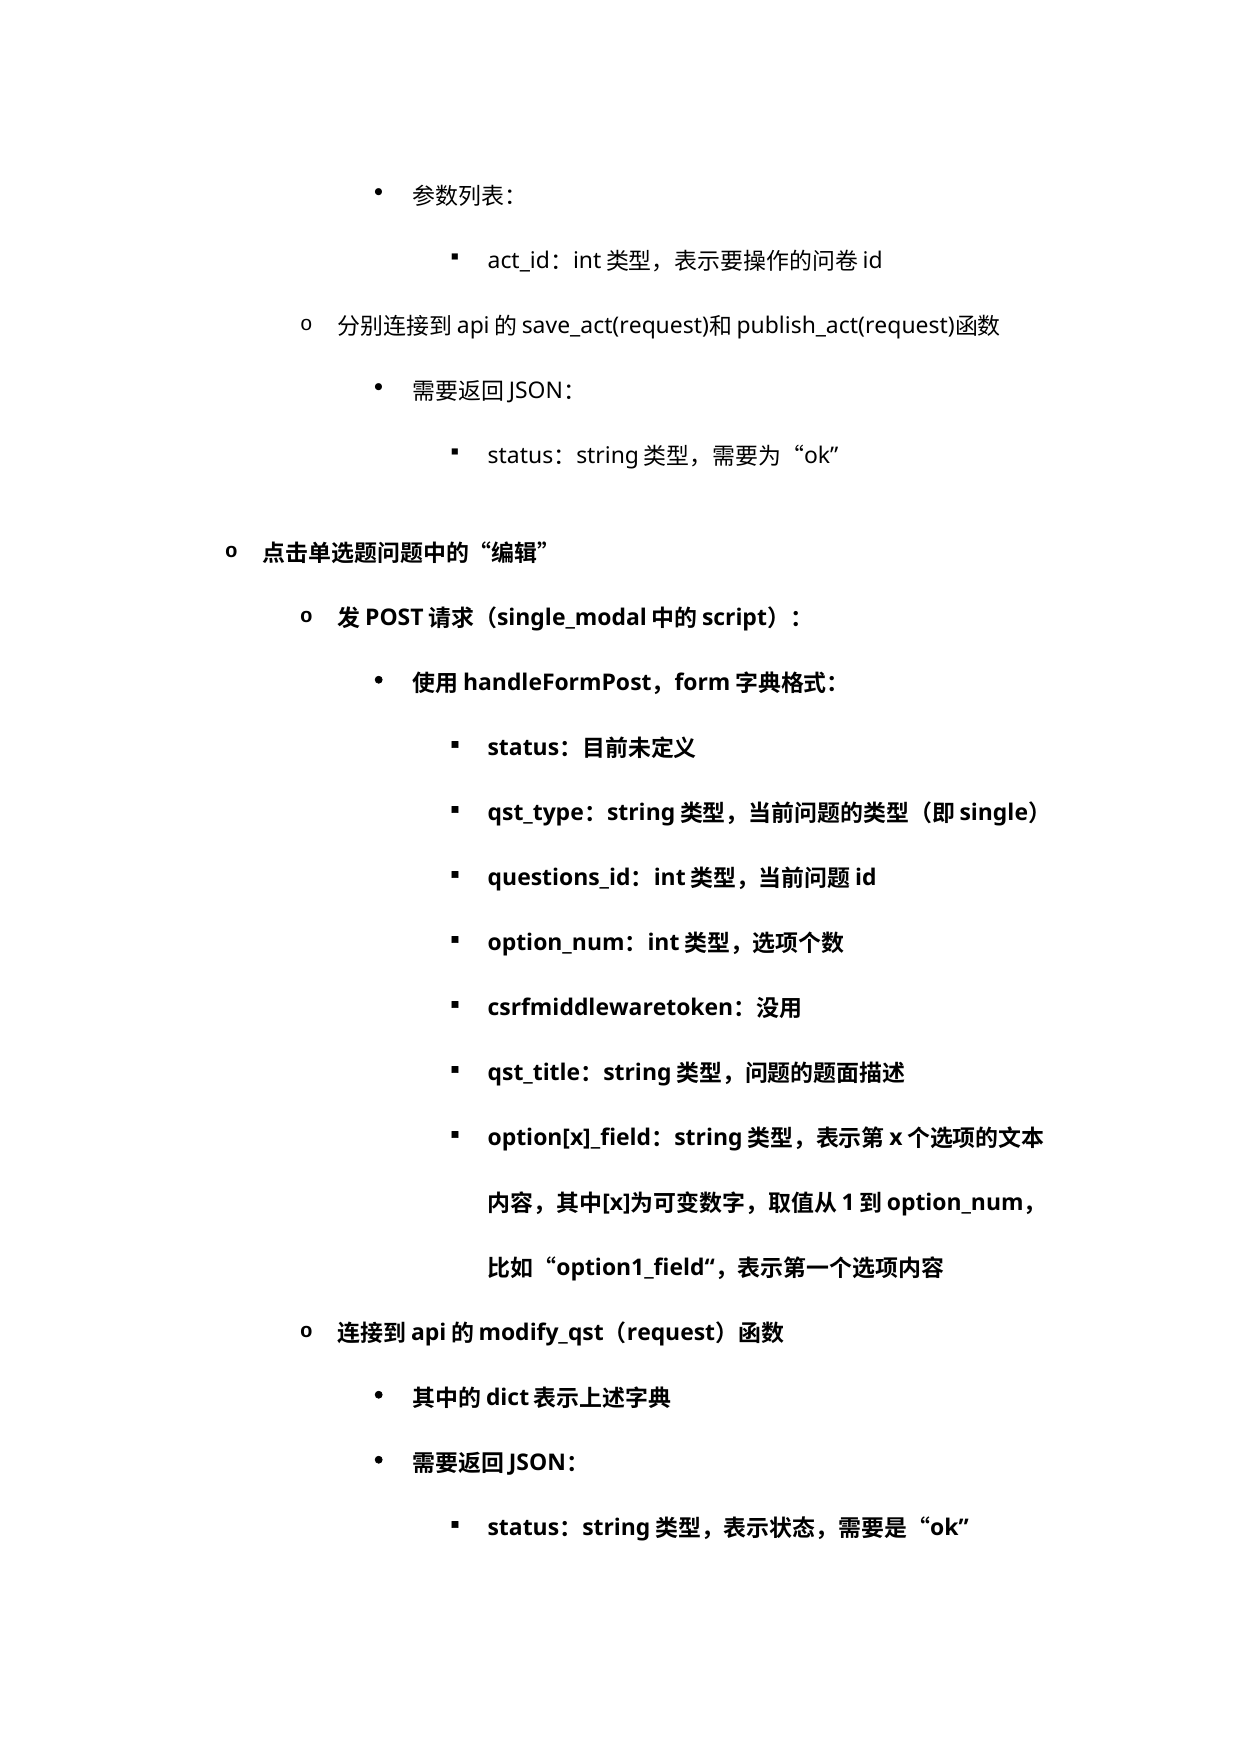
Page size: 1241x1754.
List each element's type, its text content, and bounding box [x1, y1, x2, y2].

list 需要返回JSON： [375, 357, 1053, 422]
list status：目前未定义 [450, 714, 1053, 779]
list 发POST请求（single_modal中的script）： [300, 584, 1053, 649]
list option_num：int类型，选项个数 [450, 909, 1053, 974]
list 分别连接到api的save_act(request)和publish_act(request)函数 [300, 292, 1053, 357]
list 需要返回JSON： [375, 1429, 1053, 1494]
list status：string类型，表示状态，需要是“ok” [450, 1494, 1053, 1559]
list status：string类型，需要为“ok” [450, 422, 1053, 487]
list 其中的dict表示上述字典 [375, 1364, 1053, 1429]
list 连接到api的modify_qst（request）函数 [300, 1299, 1053, 1364]
list act_id：int类型，表示要操作的问卷id [450, 227, 1053, 292]
list qst_title：string类型，问题的题面描述 [450, 1039, 1053, 1104]
list 点击单选题问题中的“编辑” [225, 519, 1053, 584]
list 参数列表： [375, 162, 1053, 227]
list qst_type：string类型，当前问题的类型（即single） [450, 779, 1053, 844]
list 使用handleFormPost，form字典格式： [375, 649, 1053, 714]
list csrfmiddlewaretoken：没用 [450, 974, 1053, 1039]
list option[x]_field：string类型，表示第x个选项的文本内容，其中[x]为可变数字，取值从1到option_num，比如“option1_field“，表示第一个选项内容 [450, 1104, 1053, 1299]
list questions_id：int类型，当前问题id [450, 844, 1053, 909]
